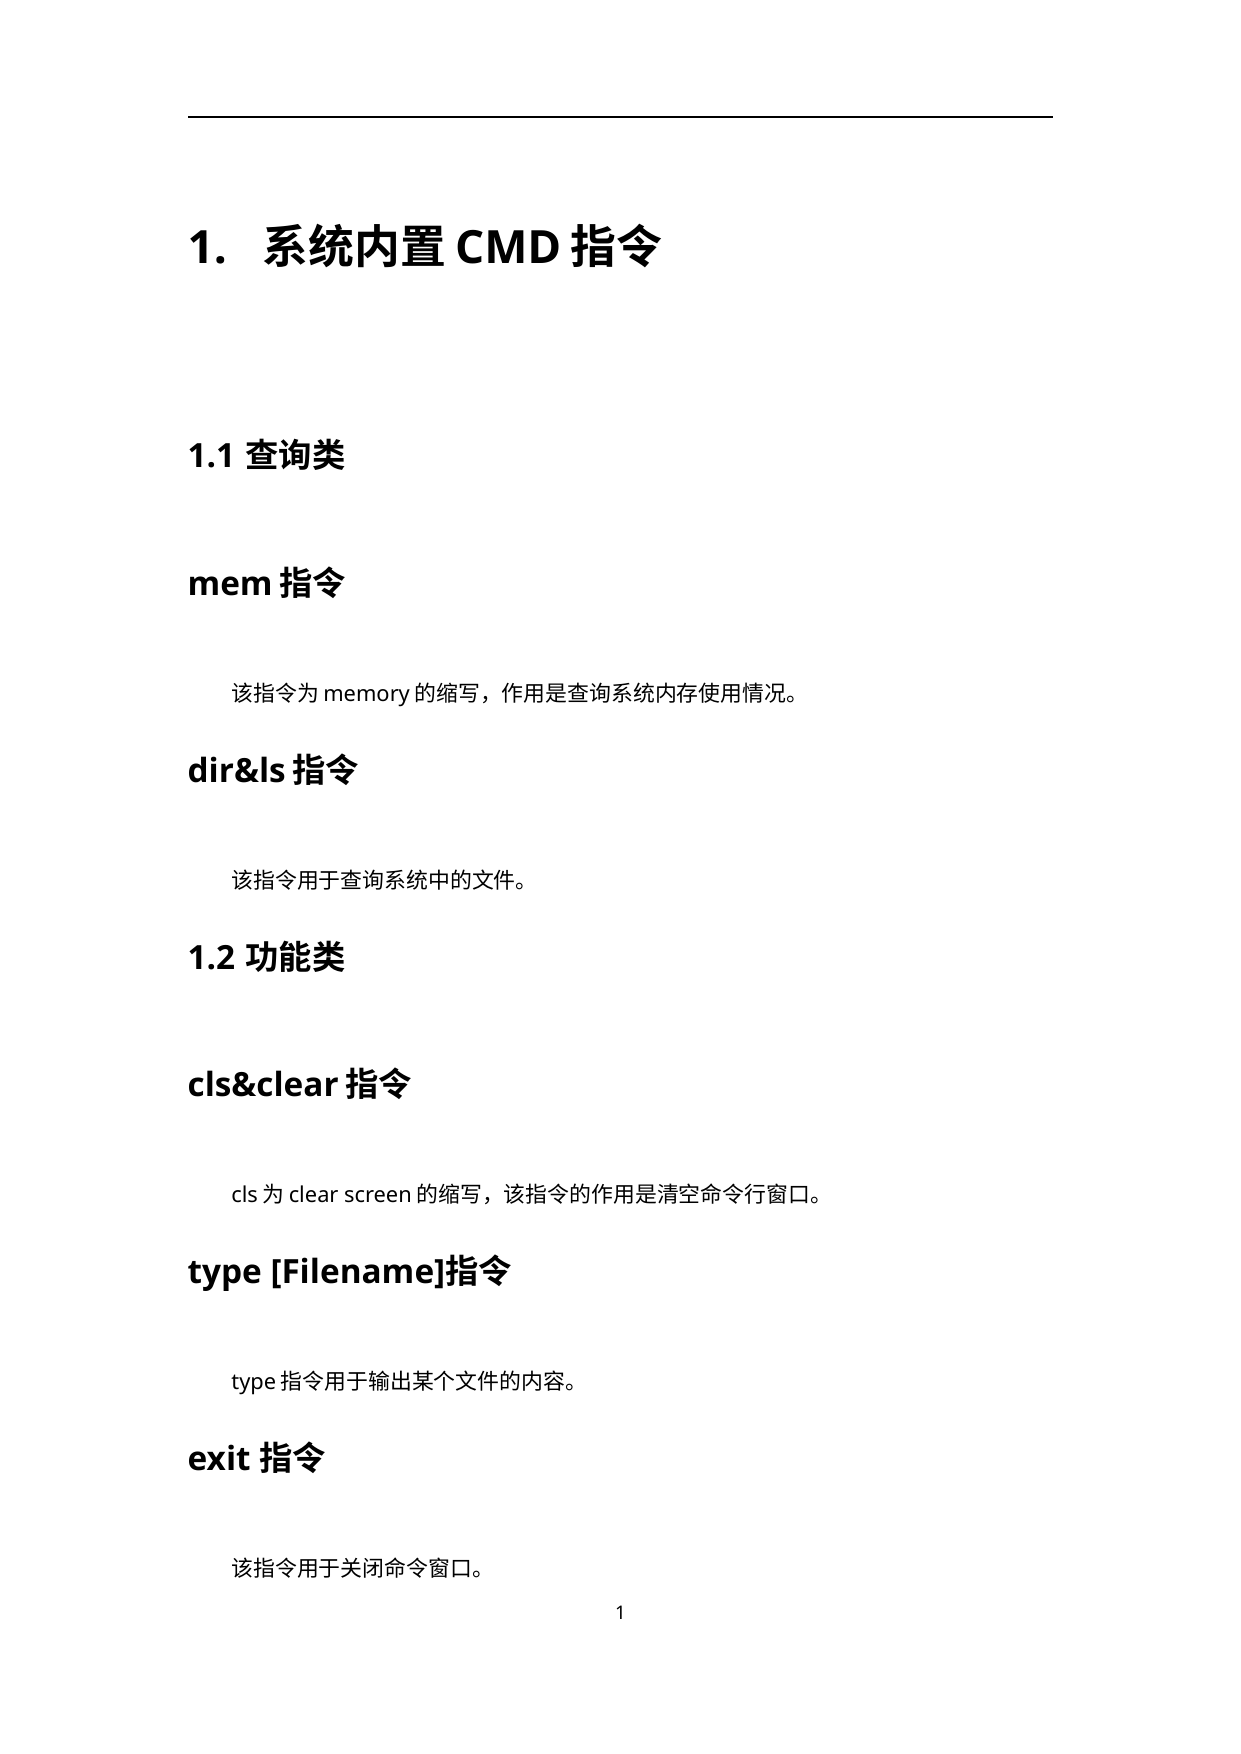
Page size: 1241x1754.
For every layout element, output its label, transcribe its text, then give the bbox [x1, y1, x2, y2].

subtitle mem指令 [187, 548, 1053, 613]
subtitle dir&ls指令 [187, 735, 1053, 800]
subtitle cls&clear指令 [187, 1049, 1053, 1114]
text type指令用于输出某个文件的内容。 [187, 1364, 1053, 1396]
text 该指令用于查询系统中的文件。 [187, 863, 1053, 895]
text 该指令为memory的缩写，作用是查询系统内存使用情况。 [187, 676, 1053, 708]
subtitle type [Filename]指令 [187, 1237, 1053, 1302]
subtitle 查询类 [187, 421, 1053, 486]
text 该指令用于关闭命令窗口。 [187, 1551, 1053, 1583]
text cls为clear screen的缩写，该指令的作用是清空命令行窗口。 [187, 1177, 1053, 1209]
subtitle 功能类 [187, 922, 1053, 987]
subtitle 系统内置CMD指令 [187, 195, 1053, 293]
subtitle exit 指令 [187, 1423, 1053, 1488]
